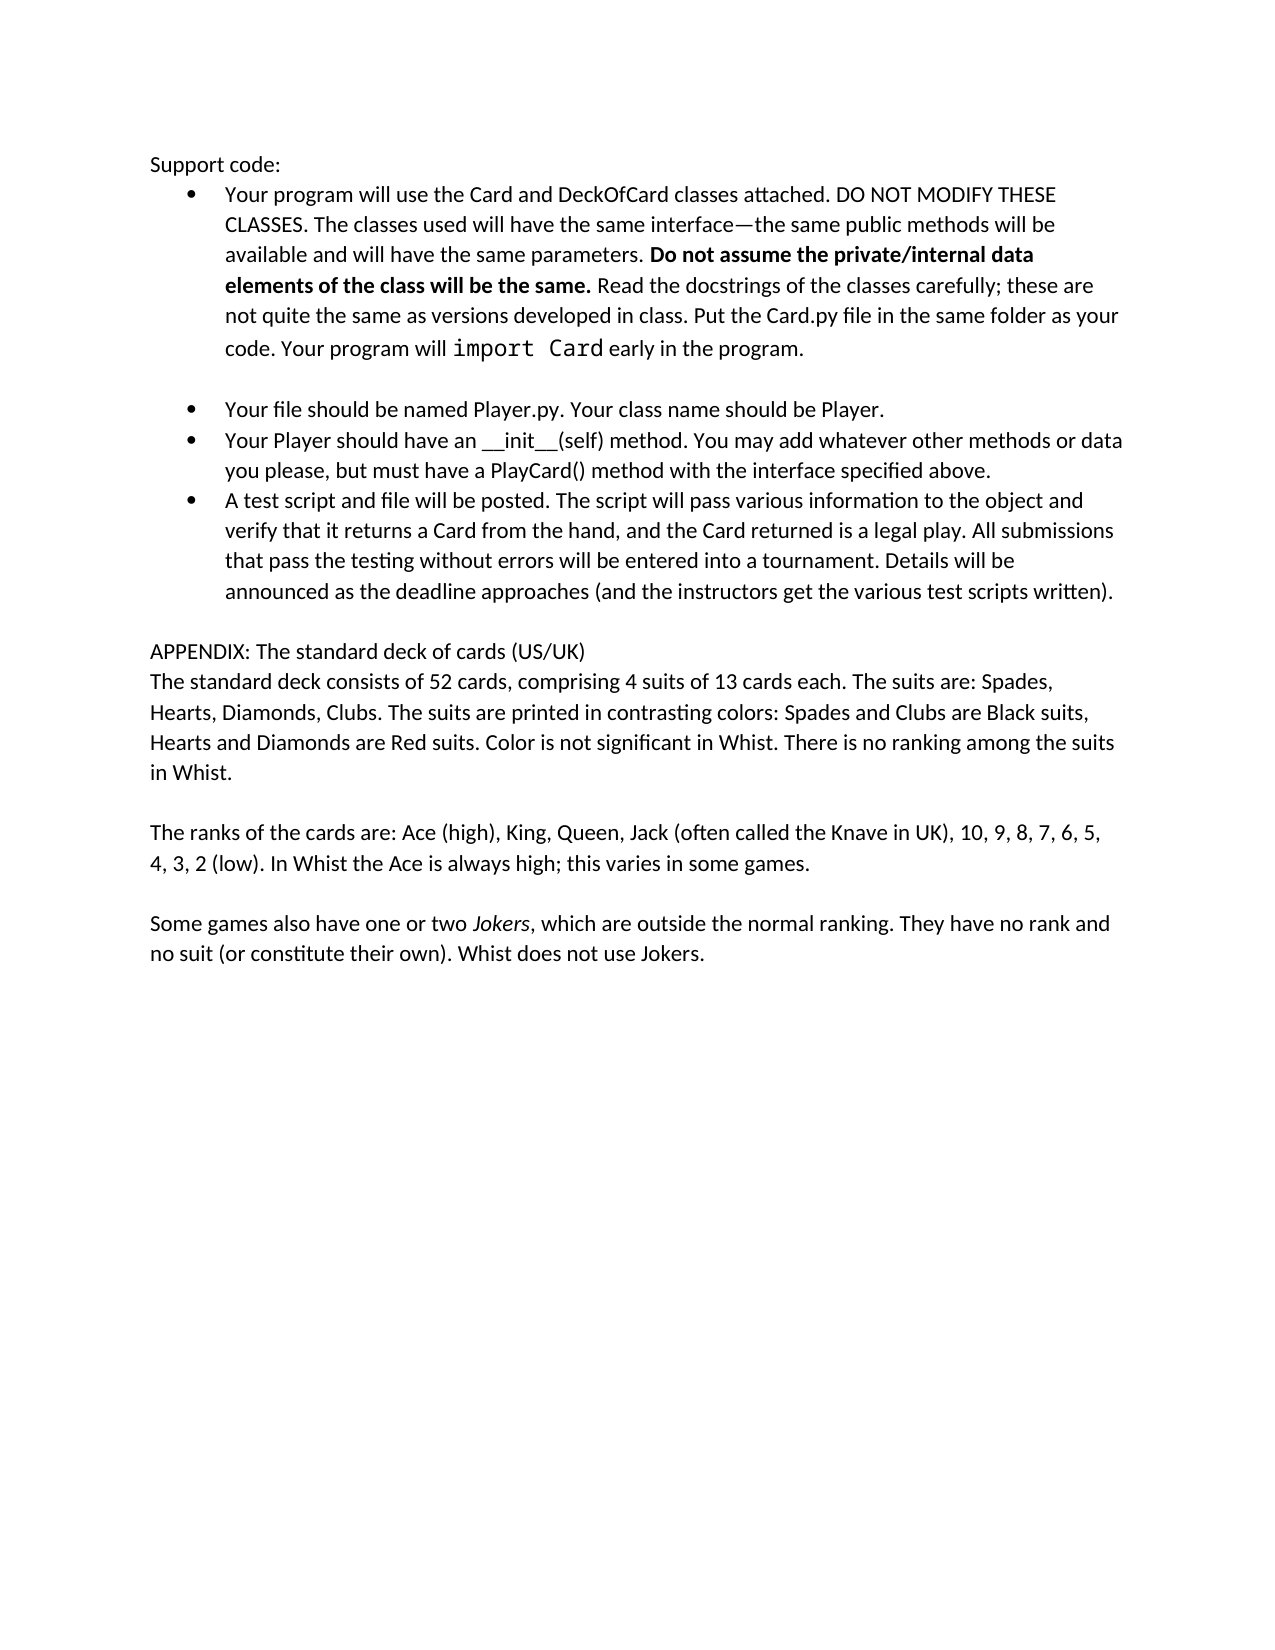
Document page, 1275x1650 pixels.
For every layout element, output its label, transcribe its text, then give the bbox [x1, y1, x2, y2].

text APPENDIX: The standard deck of cards (US/UK) [150, 637, 1125, 665]
list A test script and file will be posted. The script will pass various information to the object and verify that it returns a Card from the hand, and the Card returned is a legal play. All submissions that pass the testing without errors will be entered into a tournament. Details will be announced as the deadline approaches (and the instructors get the various test scripts written). [187, 486, 1125, 605]
text Support code: [150, 150, 1125, 178]
text The ranks of the cards are: Ace (high), King, Queen, Jack (often called the Knave in UK), 10, 9, 8, 7, 6, 5, 4, 3, 2 (low). In Whist the Ace is always high; this varies in some games. [150, 818, 1125, 877]
list Your program will use the Card and DeckOfCard classes attached. DO NOT MODIFY THESE CLASSES. The classes used will have the same interface—the same public methods will be available and will have the same parameters. Do not assume the private/internal data elements of the class will be the same. Read the docstrings of the classes carefully; these are not quite the same as versions developed in class. Put the Card.py file in the same folder as your code. Your program will import Card early in the program. [187, 180, 1125, 363]
list Your file should be named Player.py. Your class name should be Player. [187, 396, 1125, 423]
text Some games also have one or two Jokers, which are outside the normal ranking. They have no rank and no suit (or constitute their own). Whist does not use Jokers. [150, 909, 1125, 967]
list Your Player should have an __init__(self) method. You may add whatever other methods or data you please, but must have a PlayCard() method with the interface specified above. [187, 426, 1125, 484]
text The standard deck consists of 52 cards, comprising 4 suits of 13 cards each. The suits are: Spades, Hearts, Diamonds, Clubs. The suits are printed in contrasting colors: Spades and Clubs are Black suits, Hearts and Diamonds are Red suits. Color is not significant in Whist. There is no ranking among the suits in Whist. [150, 667, 1125, 786]
